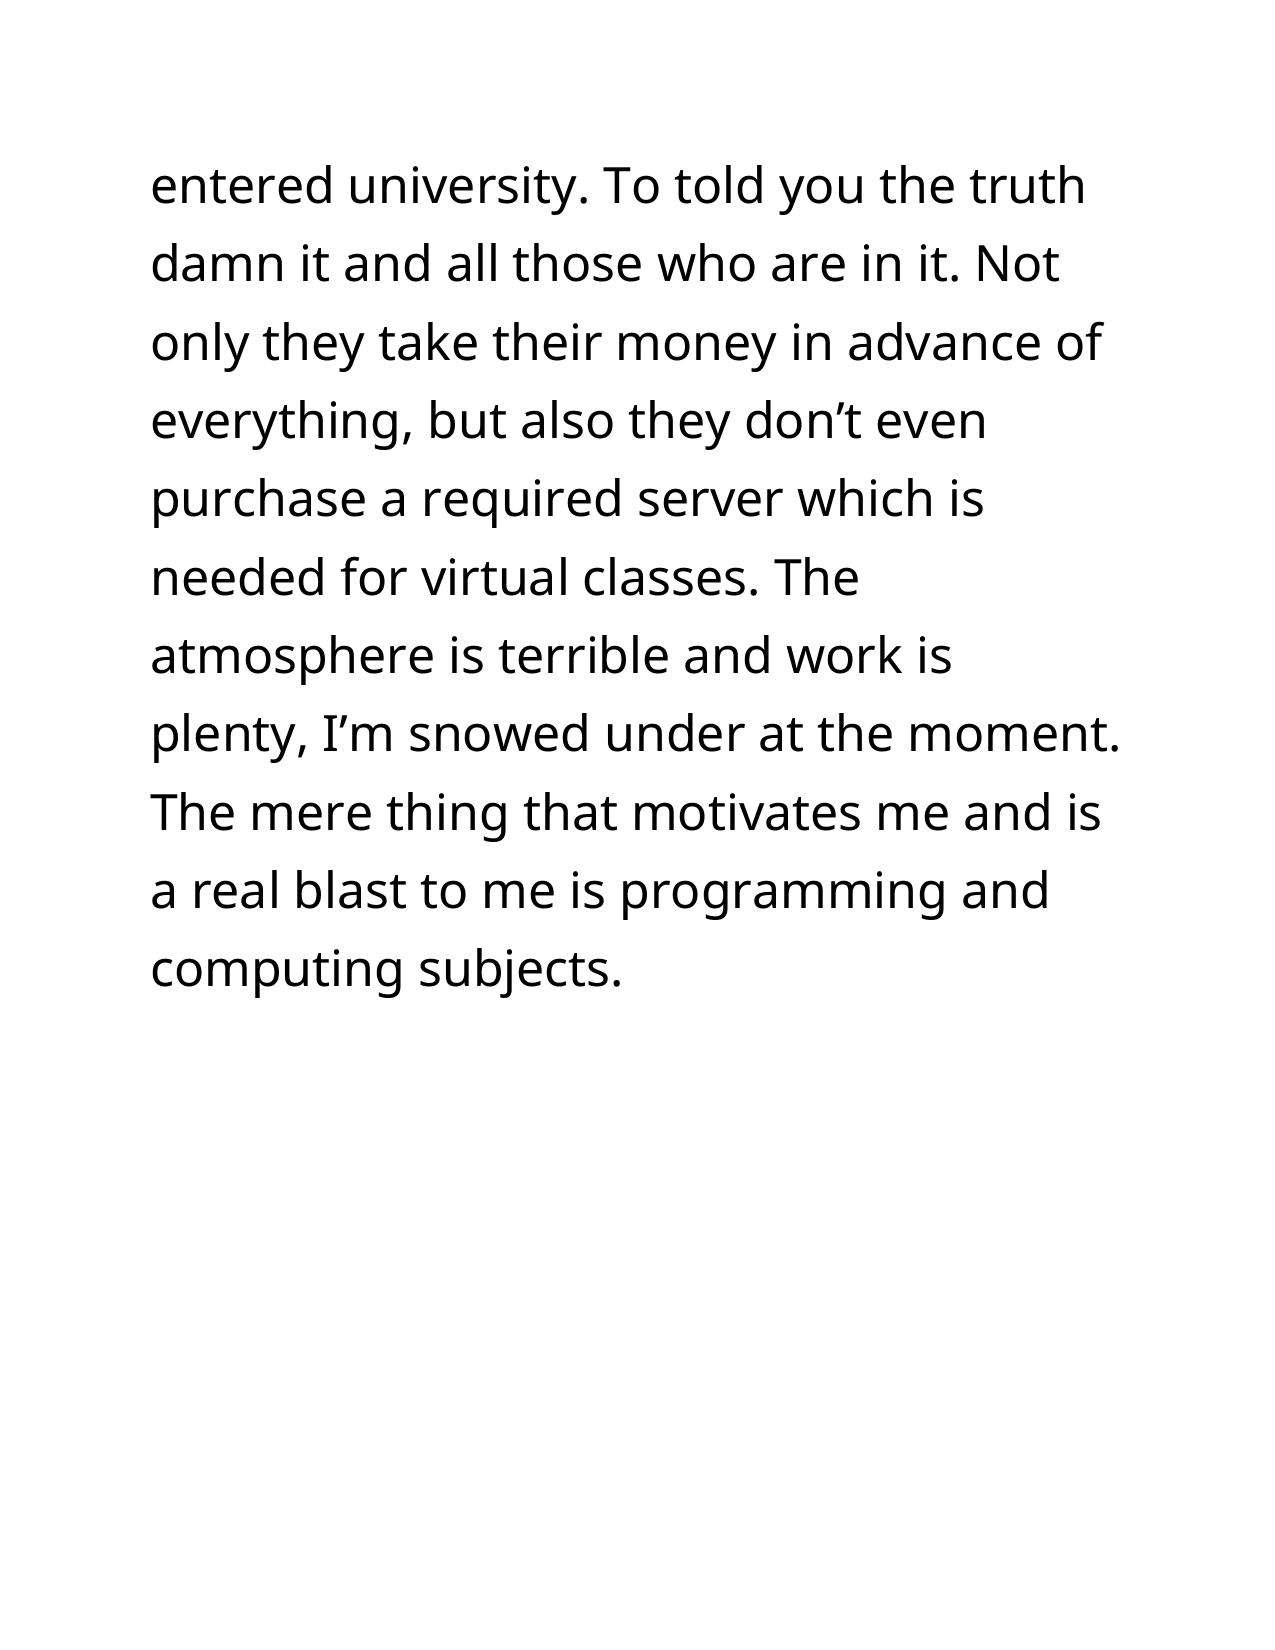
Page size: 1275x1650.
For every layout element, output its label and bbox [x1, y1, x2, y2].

text [150, 150, 1125, 1001]
